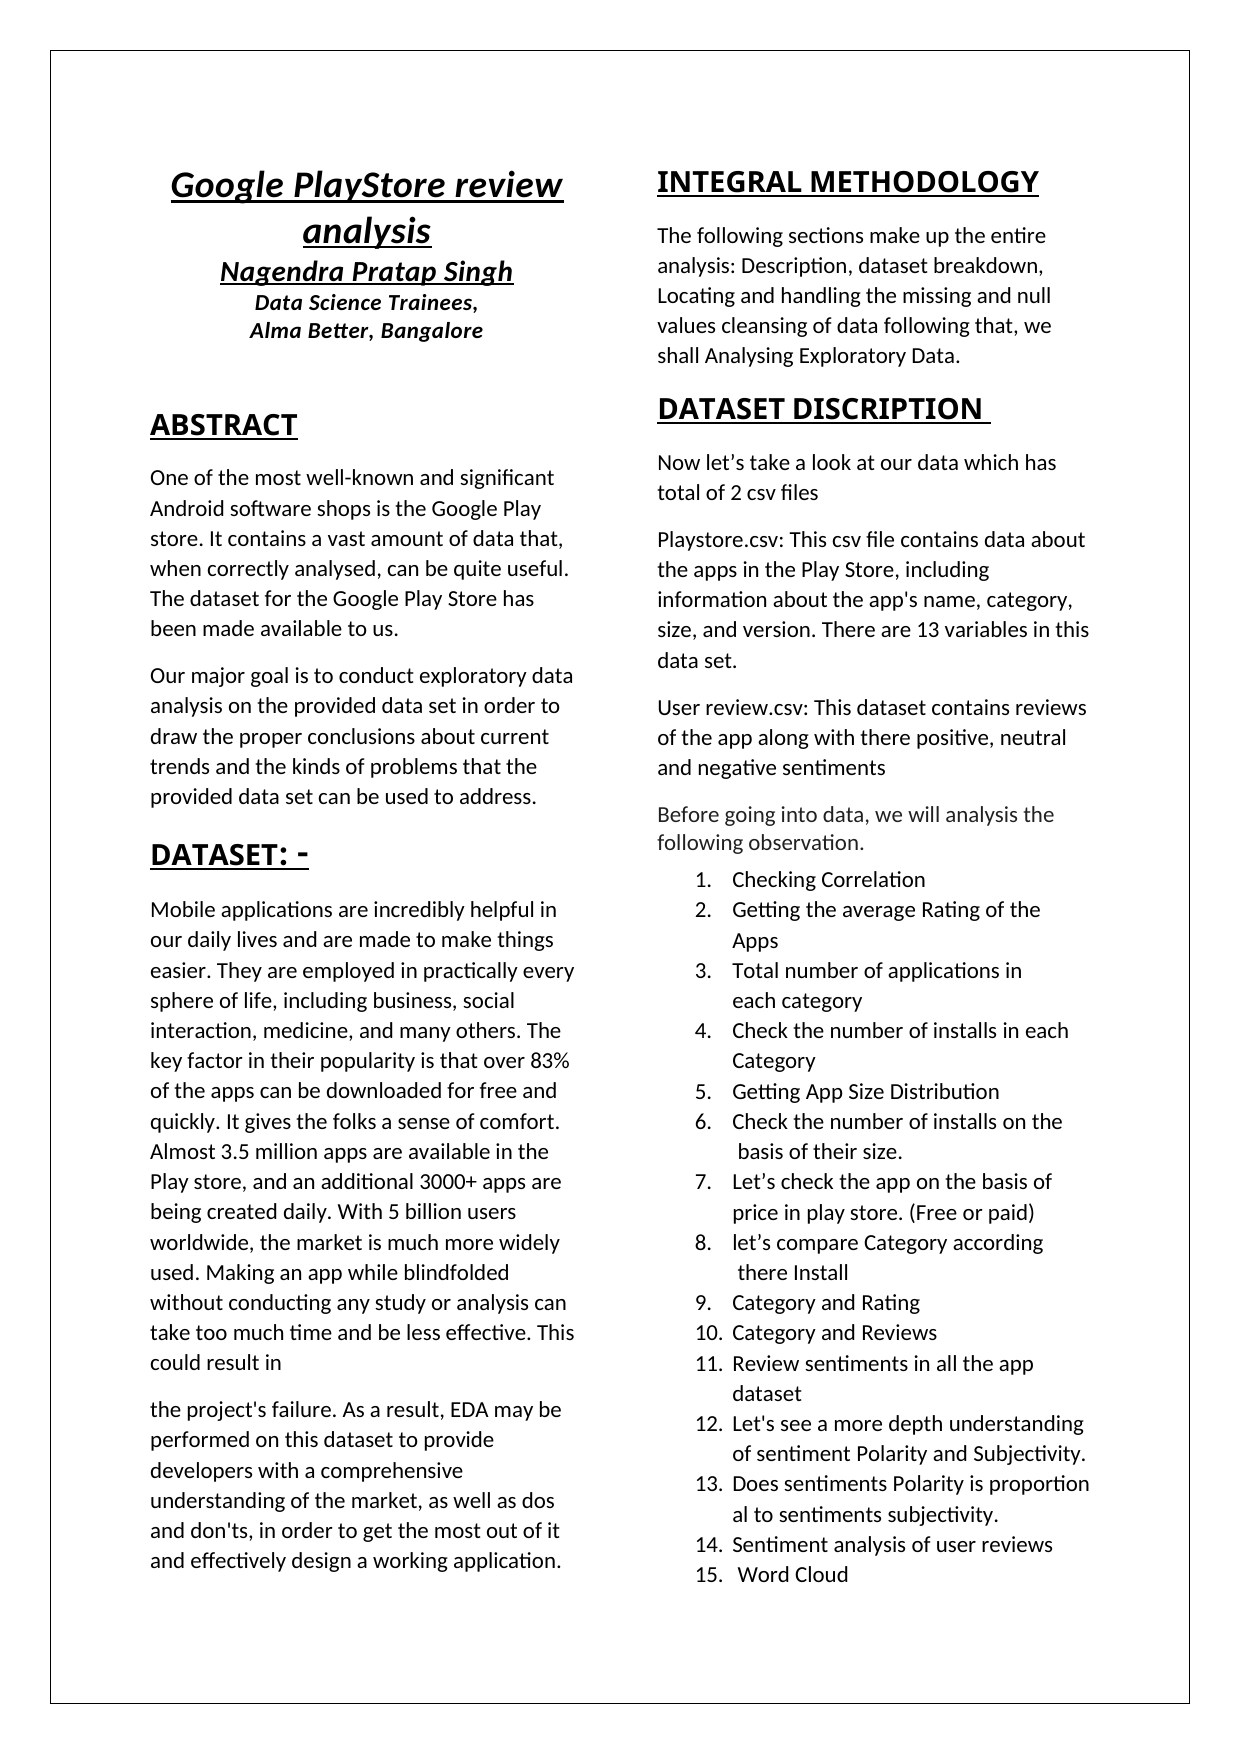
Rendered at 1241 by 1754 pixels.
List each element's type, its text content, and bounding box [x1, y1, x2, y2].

list Check the number of installs on the [694, 1107, 1090, 1135]
list there Install [732, 1258, 1090, 1286]
list Let’s check the app on the basis of price in play store. (Free or paid) [694, 1167, 1090, 1226]
text Mobile applications are incredibly helpful in our daily lives and are made to make things easier. They are employed in practically every sphere of life, including business, social interaction, medicine, and many others. The key factor in their popularity is that over 83% of the apps can be downloaded for free and quickly. It gives the folks a sense of comfort. Almost 3.5 million apps are available in the Play store, and an additional 3000+ apps are being created daily. With 5 billion users worldwide, the market is much more widely used. Making an app while blindfolded without conducting any study or analysis can take too much time and be less effective. This could result in [150, 895, 583, 1376]
list dataset [732, 1379, 1090, 1407]
list Category and Reviews [694, 1318, 1090, 1347]
text DATASET DISCRIPTION [657, 388, 1090, 428]
list Does sentiments Polarity is proportional to sentiments subjectivity. [694, 1469, 1090, 1528]
list Review sentiments in all the app [694, 1349, 1090, 1377]
text Playstore.csv: This csv file contains data about the apps in the Play Store, including information about the app's name, category, size, and version. There are 13 variables in this data set. [657, 525, 1090, 674]
list Getting the average Rating of the Apps [694, 896, 1090, 954]
text Before going into data, we will analysis the following observation. [657, 800, 1090, 856]
text Alma Better, Bangalore [150, 317, 583, 344]
text ABSTRACT [150, 404, 583, 444]
text the project's failure. As a result, EDA may be performed on this dataset to provide developers with a comprehensive understanding of the market, as well as dos and don'ts, in order to get the most out of it and effectively design a working application. [150, 1395, 583, 1574]
text Nagendra Pratap Singh [150, 253, 583, 288]
list Category and Rating [694, 1288, 1090, 1316]
list Let's see a more depth understanding of sentiment Polarity and Subjectivity. [694, 1409, 1090, 1467]
list Word Cloud [694, 1560, 1090, 1588]
text Now let’s take a look at our data which has total of 2 csv files [657, 448, 1090, 506]
text Google PlayStore review analysis [150, 161, 583, 253]
text Our major goal is to conduct exploratory data analysis on the provided data set in order to draw the proper conclusions about current trends and the kinds of problems that the provided data set can be used to address. [150, 661, 583, 810]
text One of the most well-known and significant Android software shops is the Google Play store. It contains a vast amount of data that, when correctly analysed, can be quite useful. The dataset for the Google Play Store has been made available to us. [150, 463, 583, 643]
list Total number of applications in each category [694, 956, 1090, 1014]
list Category [732, 1047, 1090, 1075]
text DATASET: - [150, 829, 583, 875]
text User review.csv: This dataset contains reviews of the app along with there positive, neutral and negative sentiments [657, 693, 1090, 781]
list let’s compare Category according [694, 1228, 1090, 1256]
list Sentiment analysis of user reviews [694, 1530, 1090, 1558]
list Getting App Size Distribution [694, 1077, 1090, 1105]
text INTEGRAL METHODOLOGY [657, 161, 1090, 201]
list basis of their size. [732, 1137, 1090, 1165]
text The following sections make up the entire analysis: Description, dataset breakdown, Locating and handling the missing and null values cleansing of data following that, we shall Analysing Exploratory Data. [657, 221, 1090, 369]
text Data Science Trainees, [150, 288, 583, 317]
list Checking Correlation [694, 865, 1090, 893]
list Check the number of installs in each [694, 1016, 1090, 1044]
